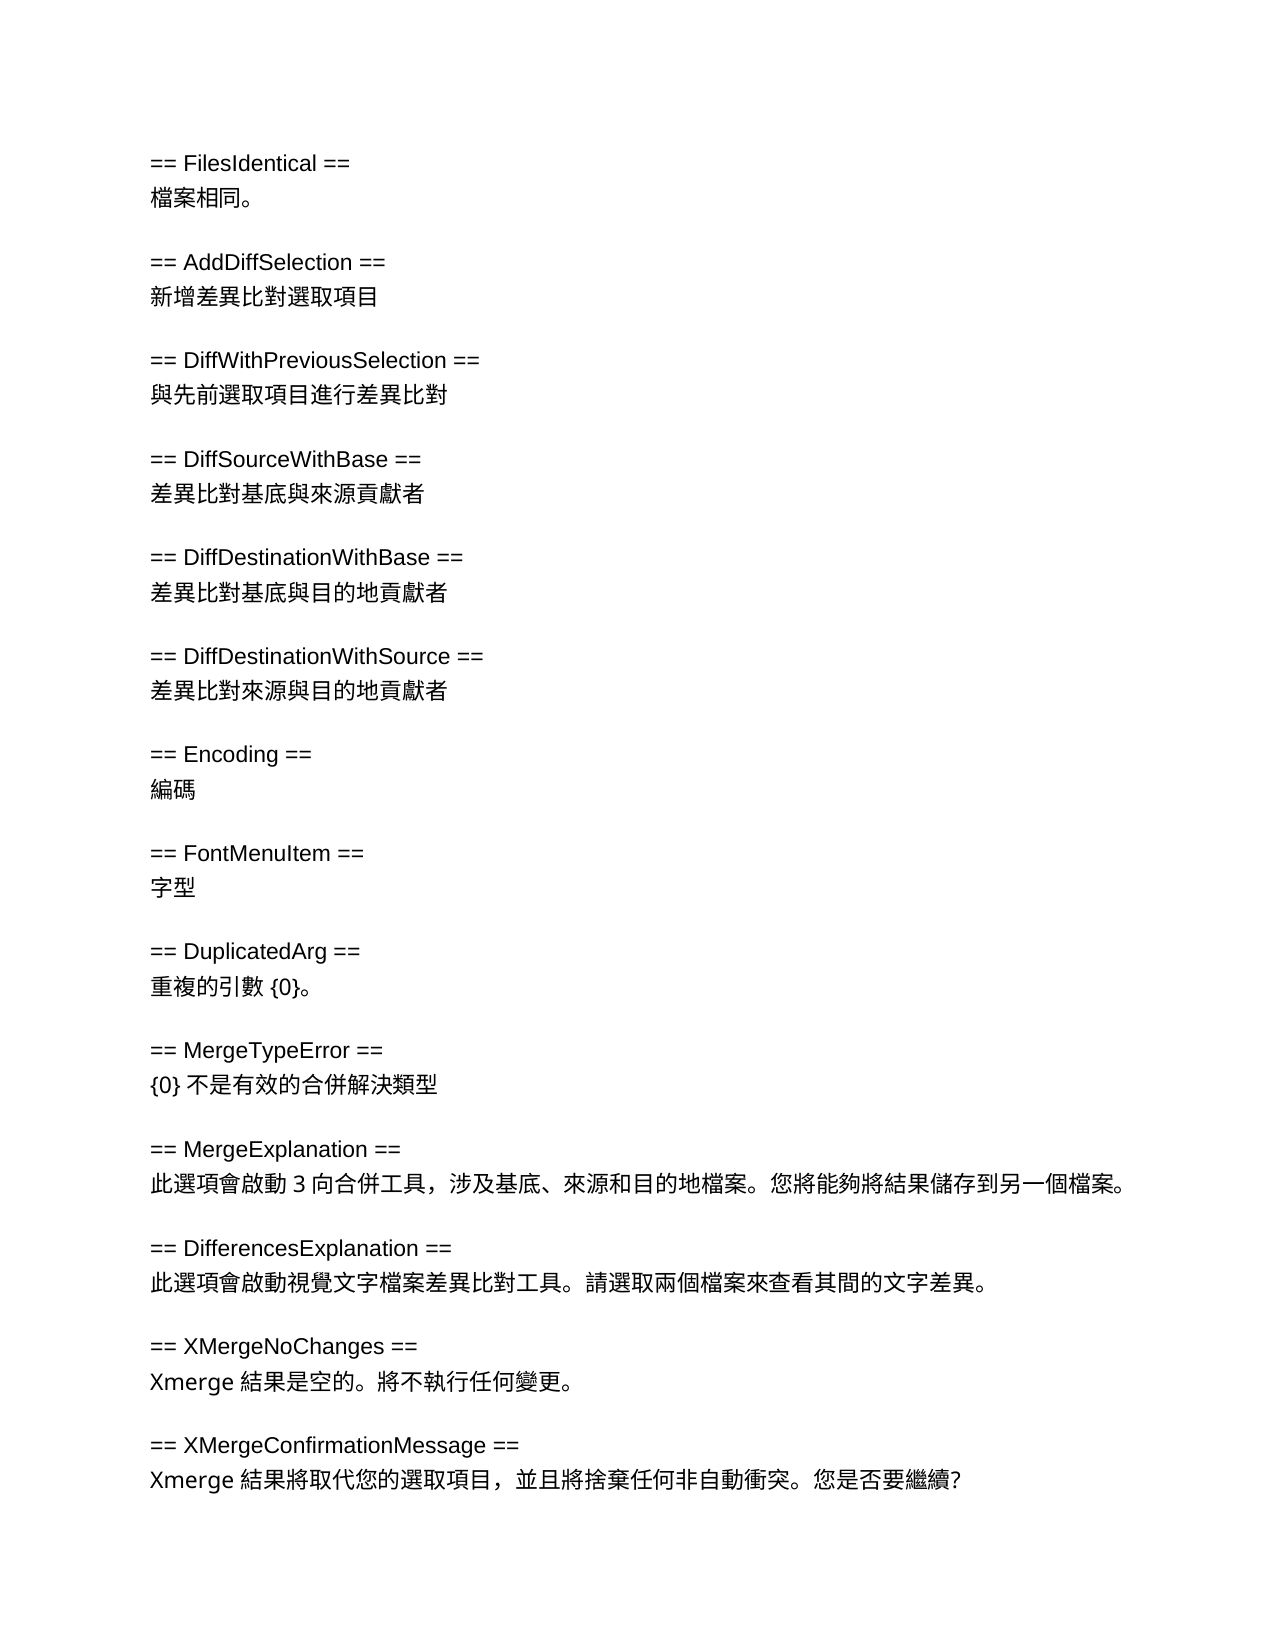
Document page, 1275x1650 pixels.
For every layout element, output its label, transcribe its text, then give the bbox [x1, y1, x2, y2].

text Xmerge 結果是空的。將不執行任何變更。 [150, 1363, 1125, 1397]
text {0} 不是有效的合併解決類型 [150, 1067, 1125, 1101]
text Xmerge 結果將取代您的選取項目，並且將捨棄任何非自動衝突。您是否要繼續? [150, 1462, 1125, 1495]
text 新增差異比對選取項目 [150, 279, 1125, 312]
text 差異比對基底與來源貢獻者 [150, 476, 1125, 509]
text 字型 [150, 870, 1125, 903]
text 與先前選取項目進行差異比對 [150, 377, 1125, 411]
text 編碼 [150, 771, 1125, 805]
text 差異比對基底與目的地貢獻者 [150, 574, 1125, 608]
text == FilesIdentical == [150, 150, 1125, 176]
text 此選項會啟動視覺文字檔案差異比對工具。請選取兩個檔案來查看其間的文字差異。 [150, 1265, 1125, 1298]
text == AddDiffSelection == [150, 248, 1125, 275]
text 差異比對來源與目的地貢獻者 [150, 673, 1125, 706]
text == MergeTypeError == [150, 1037, 1125, 1063]
text == Encoding == [150, 741, 1125, 768]
text 此選項會啟動 3 向合併工具，涉及基底、來源和目的地檔案。您將能夠將結果儲存到另一個檔案。 [150, 1166, 1125, 1199]
text 檔案相同。 [150, 180, 1125, 213]
text == DiffDestinationWithSource == [150, 643, 1125, 669]
text == DuplicatedArg == [150, 938, 1125, 965]
text == XMergeConfirmationMessage == [150, 1432, 1125, 1458]
text == XMergeNoChanges == [150, 1333, 1125, 1359]
text 重複的引數 {0}。 [150, 968, 1125, 1002]
text == DiffSourceWithBase == [150, 446, 1125, 472]
text == DiffWithPreviousSelection == [150, 347, 1125, 373]
text == FontMenuItem == [150, 840, 1125, 866]
text == DifferencesExplanation == [150, 1234, 1125, 1261]
text == DiffDestinationWithBase == [150, 544, 1125, 571]
text == MergeExplanation == [150, 1136, 1125, 1162]
